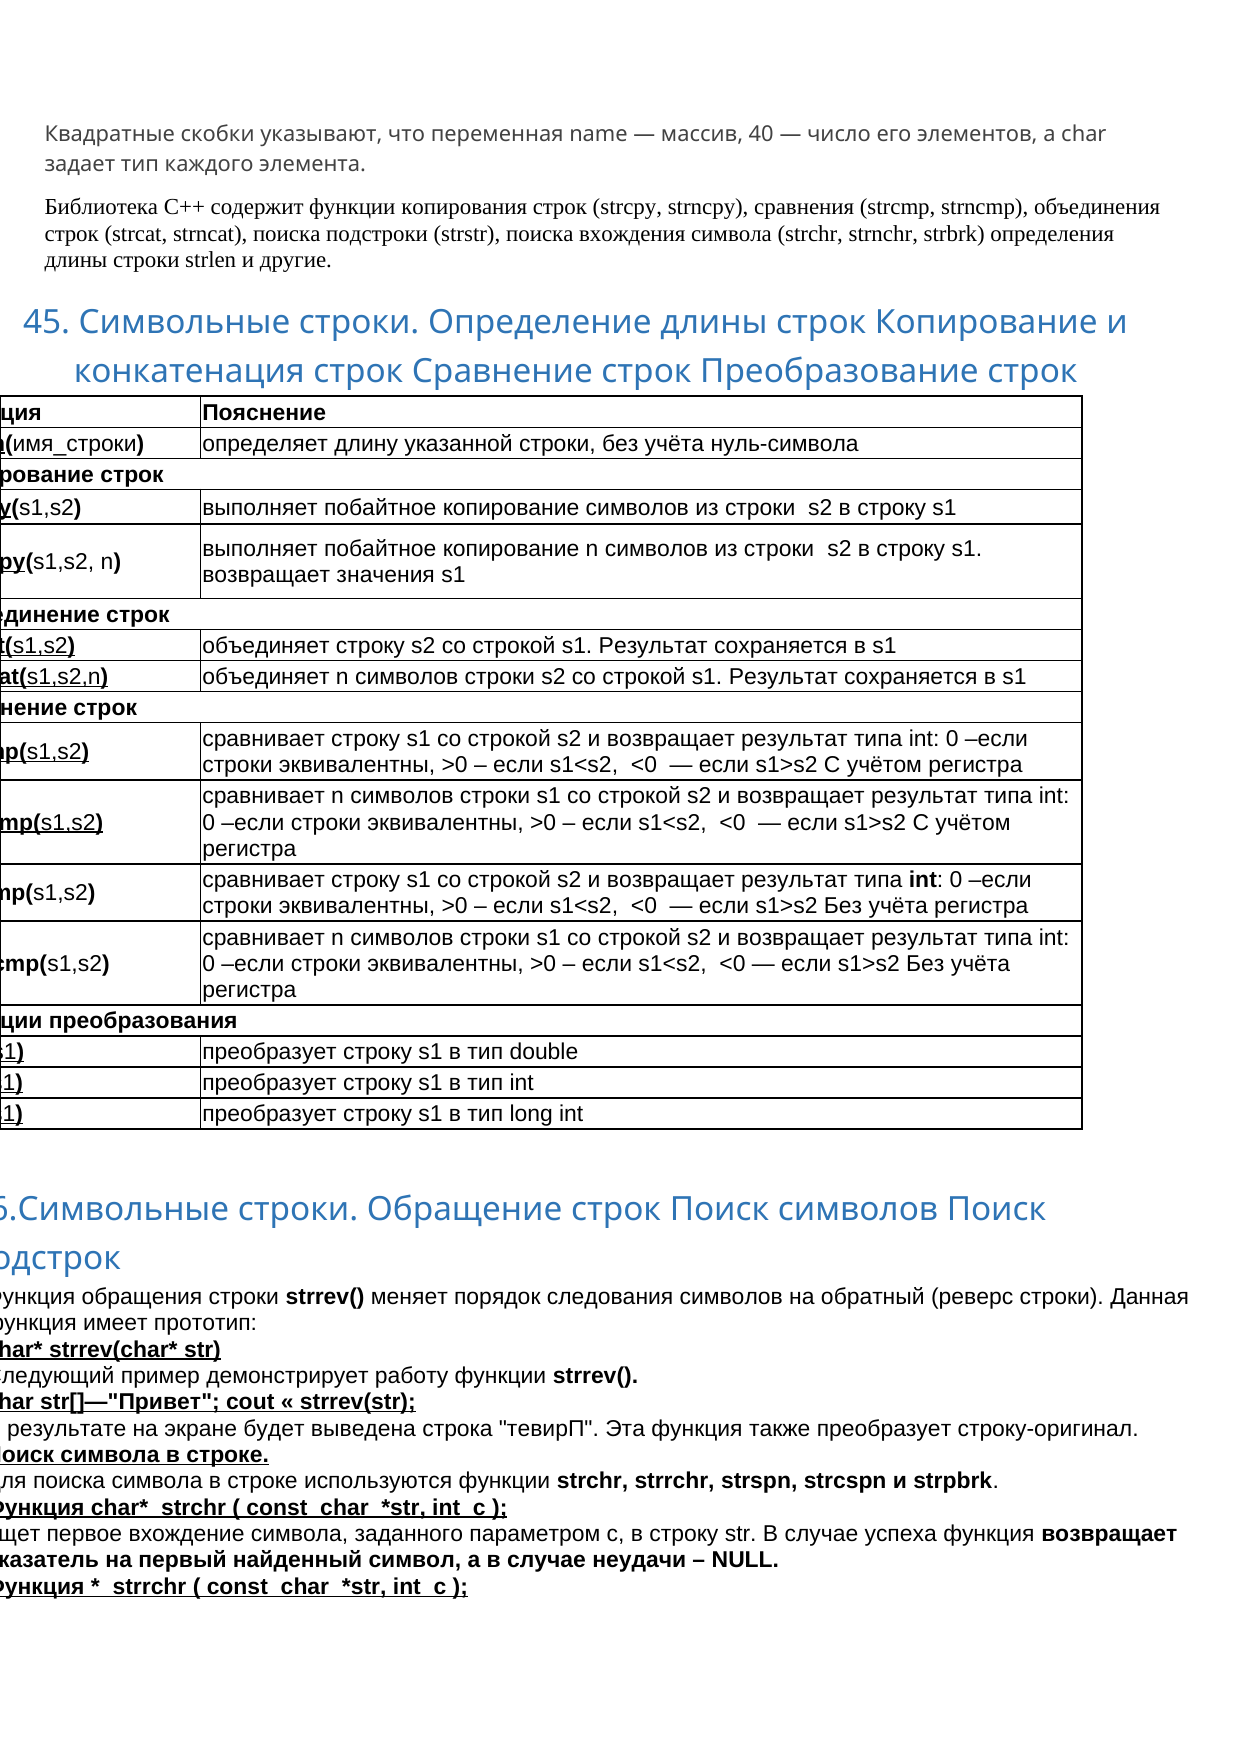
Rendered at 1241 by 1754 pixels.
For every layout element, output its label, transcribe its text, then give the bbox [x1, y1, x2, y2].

subtitle 45. Символьные строки. Определение длины строк Копирование и конкатенация строк Сравнение строк Преобразование строк [0, 297, 1226, 392]
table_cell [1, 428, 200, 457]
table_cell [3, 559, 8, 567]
text Функция char* strchr ( const char *str, int c ); [0, 1494, 1196, 1520]
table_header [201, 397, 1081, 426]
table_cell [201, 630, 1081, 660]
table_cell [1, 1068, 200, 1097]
text char* strrev(char* str) [0, 1336, 1196, 1362]
text Библиотека С++ содержит функции копирования строк (strcpy, strncpy), сравнения (strcmp, strncmp), объединения строк (strcat, strncat), поиска подстроки (strstr), поиска вхождения символа (strchr, strnchr, strbrk) определения длины строки strlen и другие. [44, 193, 1180, 272]
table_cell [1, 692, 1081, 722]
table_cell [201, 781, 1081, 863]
subtitle 46.Символьные строки. Обращение строк Поиск символов Поиск подстрок [0, 1185, 1196, 1279]
text Поиск символа в строке. [0, 1441, 1196, 1467]
text ищет первое вхождение символа, заданного параметром c, в строку str. В случае успеха функция возвращает указатель на первый найденный символ, а в случае неудачи – NULL. [0, 1520, 1196, 1573]
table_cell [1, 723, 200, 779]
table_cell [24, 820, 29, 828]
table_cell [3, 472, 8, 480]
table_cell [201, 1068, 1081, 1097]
text В результате на экране будет выведена строка "тевирП". Эта функция также преобразует строку-оригинал. [0, 1415, 1196, 1441]
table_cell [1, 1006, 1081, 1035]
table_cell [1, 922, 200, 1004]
text Функция * strrchr ( const char *str, int c ); [0, 1573, 1196, 1599]
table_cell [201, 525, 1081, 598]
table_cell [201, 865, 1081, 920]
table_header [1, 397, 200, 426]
text Следующий пример демонстрирует работу функции strrev(). [0, 1362, 1196, 1388]
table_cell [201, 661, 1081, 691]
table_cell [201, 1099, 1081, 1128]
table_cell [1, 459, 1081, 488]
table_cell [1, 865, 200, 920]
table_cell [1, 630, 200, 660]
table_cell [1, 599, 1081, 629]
text Квадратные скобки указывают, что переменная name — массив, 40 — число его элементов, a char задает тип каждого элемента. [44, 118, 1180, 178]
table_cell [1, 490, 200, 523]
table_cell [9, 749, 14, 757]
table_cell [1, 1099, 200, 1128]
text char str[]—"Привет"; cout « strrev(str); [0, 1388, 1196, 1415]
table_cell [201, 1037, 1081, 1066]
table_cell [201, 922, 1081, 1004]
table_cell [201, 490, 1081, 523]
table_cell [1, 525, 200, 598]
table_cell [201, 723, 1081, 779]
text Для поиска символа в строке используются функции strchr, strrchr, strspn, strcspn и strpbrk. [0, 1467, 1196, 1494]
text Функция обращения строки strrev() меняет порядок следования символов на обратный (реверс строки). Данная функция имеет прототип: [0, 1283, 1196, 1336]
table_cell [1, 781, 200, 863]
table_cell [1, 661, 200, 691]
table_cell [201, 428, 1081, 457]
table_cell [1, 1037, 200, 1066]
